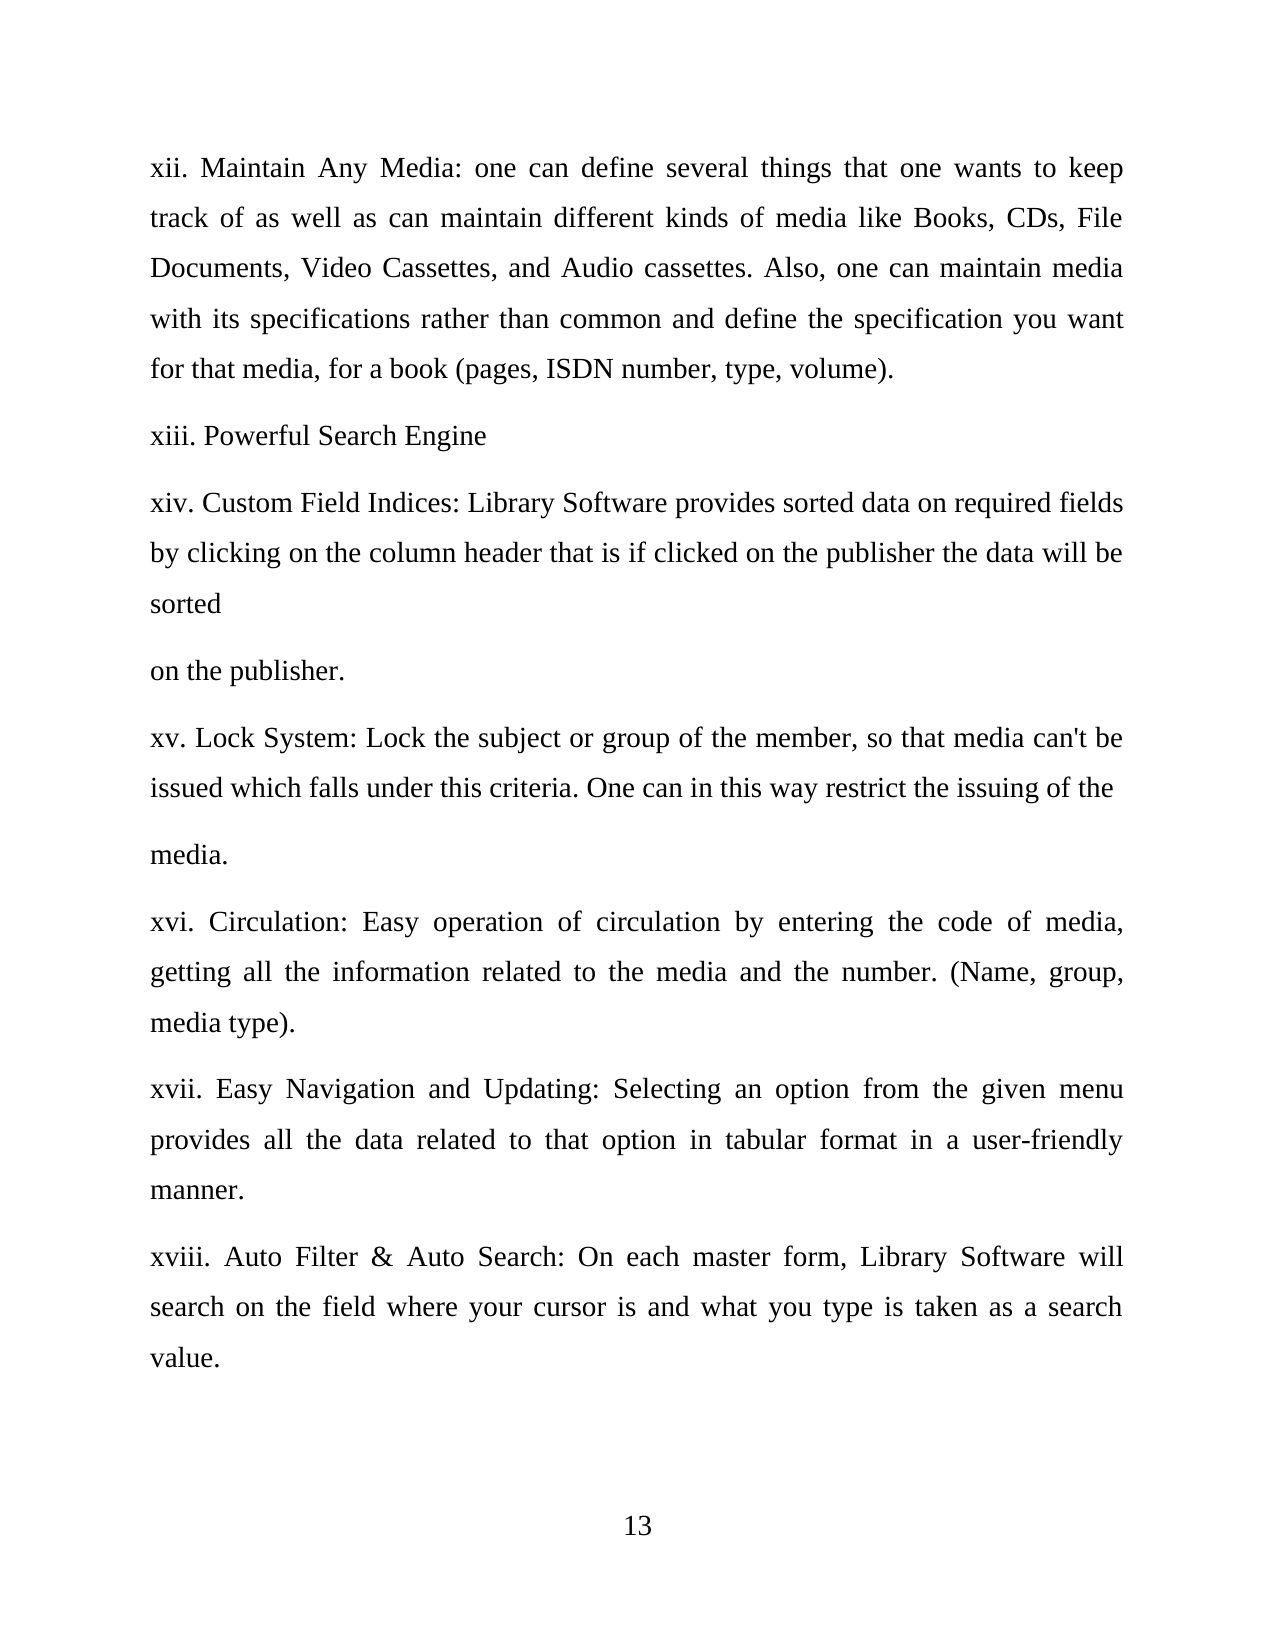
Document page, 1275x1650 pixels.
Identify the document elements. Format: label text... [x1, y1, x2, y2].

text media. [150, 837, 1125, 871]
text xiii. Powerful Search Engine [150, 418, 1125, 452]
text xiv. Custom Field Indices: Library Software provides sorted data on required fields by clicking on the column header that is if clicked on the publisher the data will be sorted [150, 485, 1125, 619]
text xvi. Circulation: Easy operation of circulation by entering the code of media, getting all the information related to the media and the number. (Name, group, media type). [150, 904, 1125, 1038]
text xvii. Easy Navigation and Updating: Selecting an option from the given menu provides all the data related to that option in tabular format in a user-friendly manner. [150, 1072, 1125, 1206]
text xviii. Auto Filter & Auto Search: On each master form, Library Software will search on the field where your cursor is and what you type is taken as a search value. [150, 1239, 1125, 1373]
text on the publisher. [150, 653, 1125, 686]
text xv. Lock System: Lock the subject or group of the member, so that media can't be issued which falls under this criteria. One can in this way restrict the issuing of the [150, 720, 1125, 804]
text xii. Maintain Any Media: one can define several things that one wants to keep track of as well as can maintain different kinds of media like Books, CDs, File Documents, Video Cassettes, and Audio cassettes. Also, one can maintain media with its specifications rather than common and define the specification you want for that media, for a book (pages, ISDN number, type, volume). [150, 150, 1125, 385]
